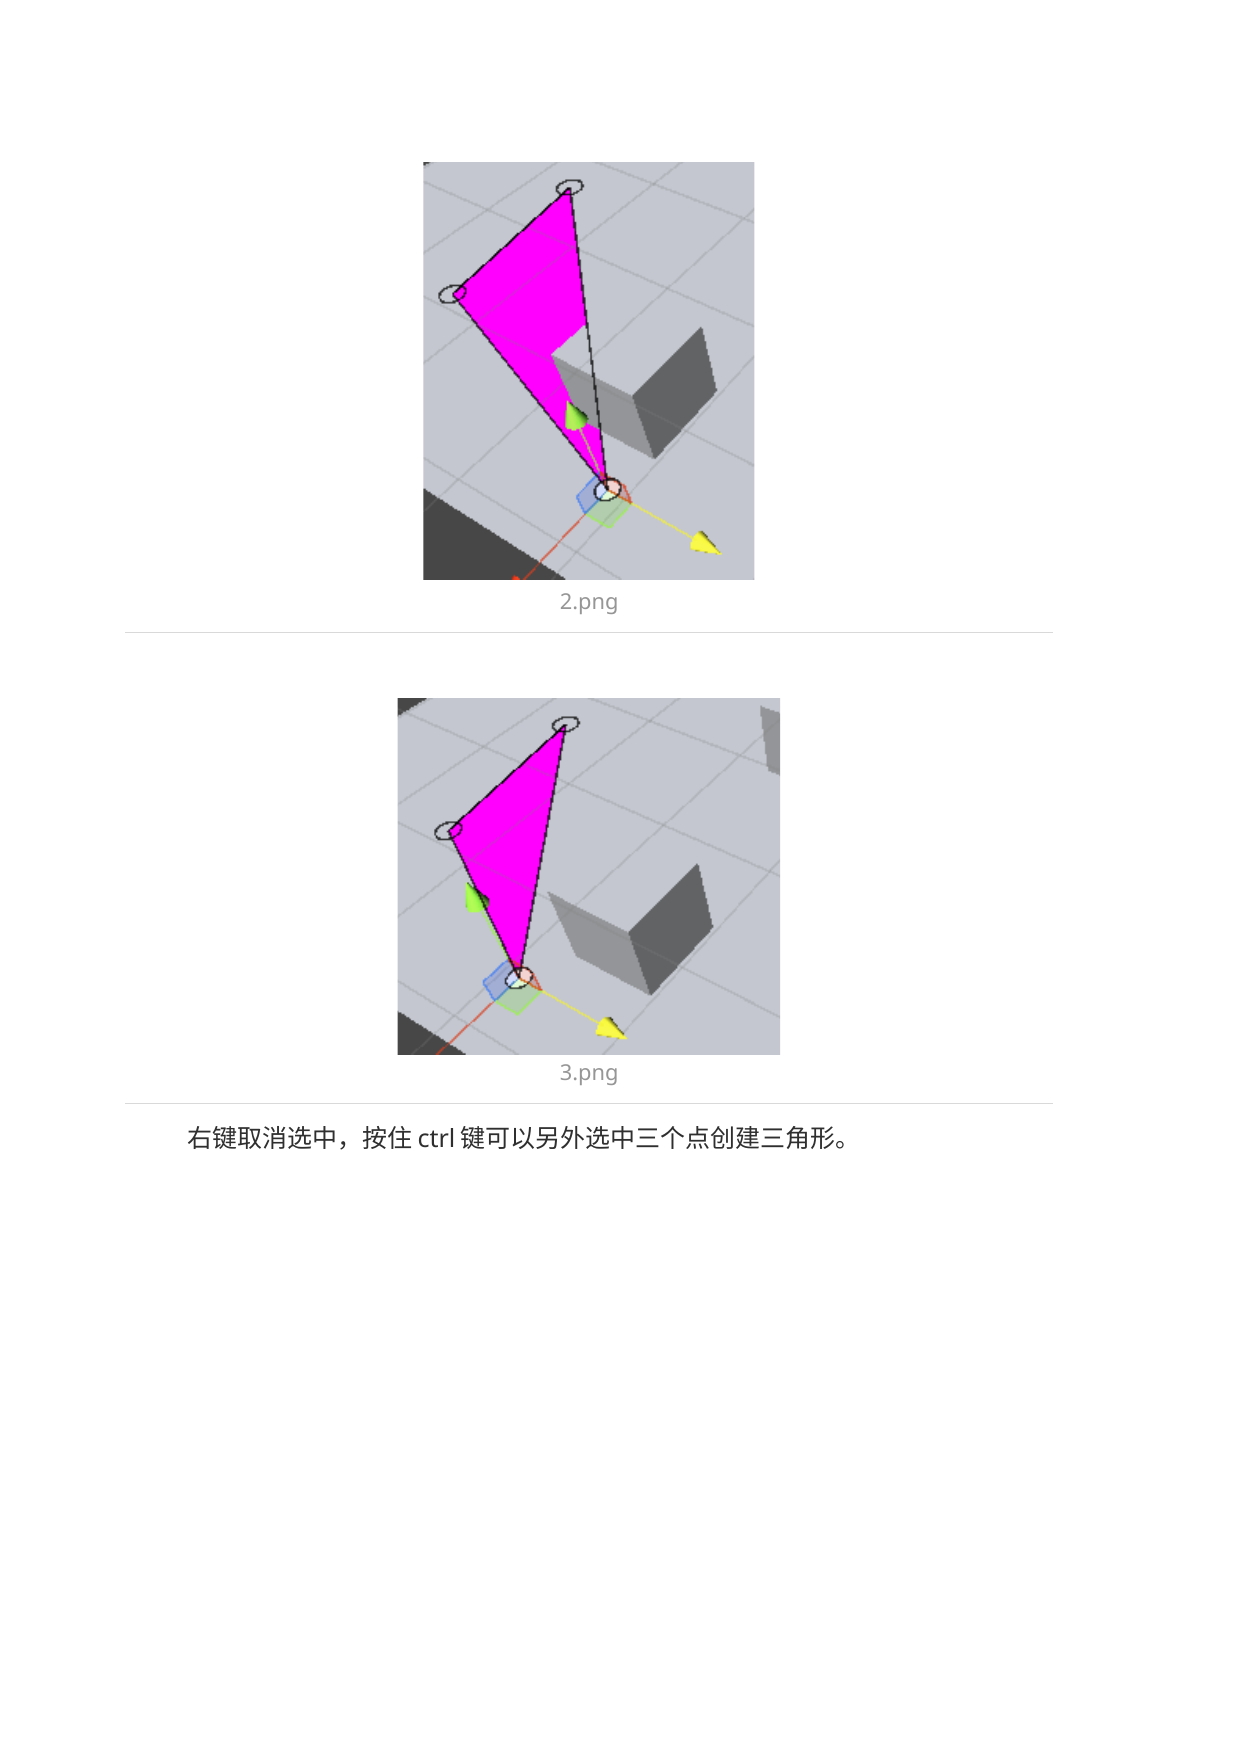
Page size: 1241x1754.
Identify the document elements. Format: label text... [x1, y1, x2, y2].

picture [423, 162, 755, 580]
text 2.png [125, 584, 1053, 632]
text 右键取消选中，按住ctrl键可以另外选中三个点创建三角形。 [187, 1104, 1053, 1169]
text 3.png [125, 1056, 1053, 1103]
picture [397, 698, 781, 1055]
